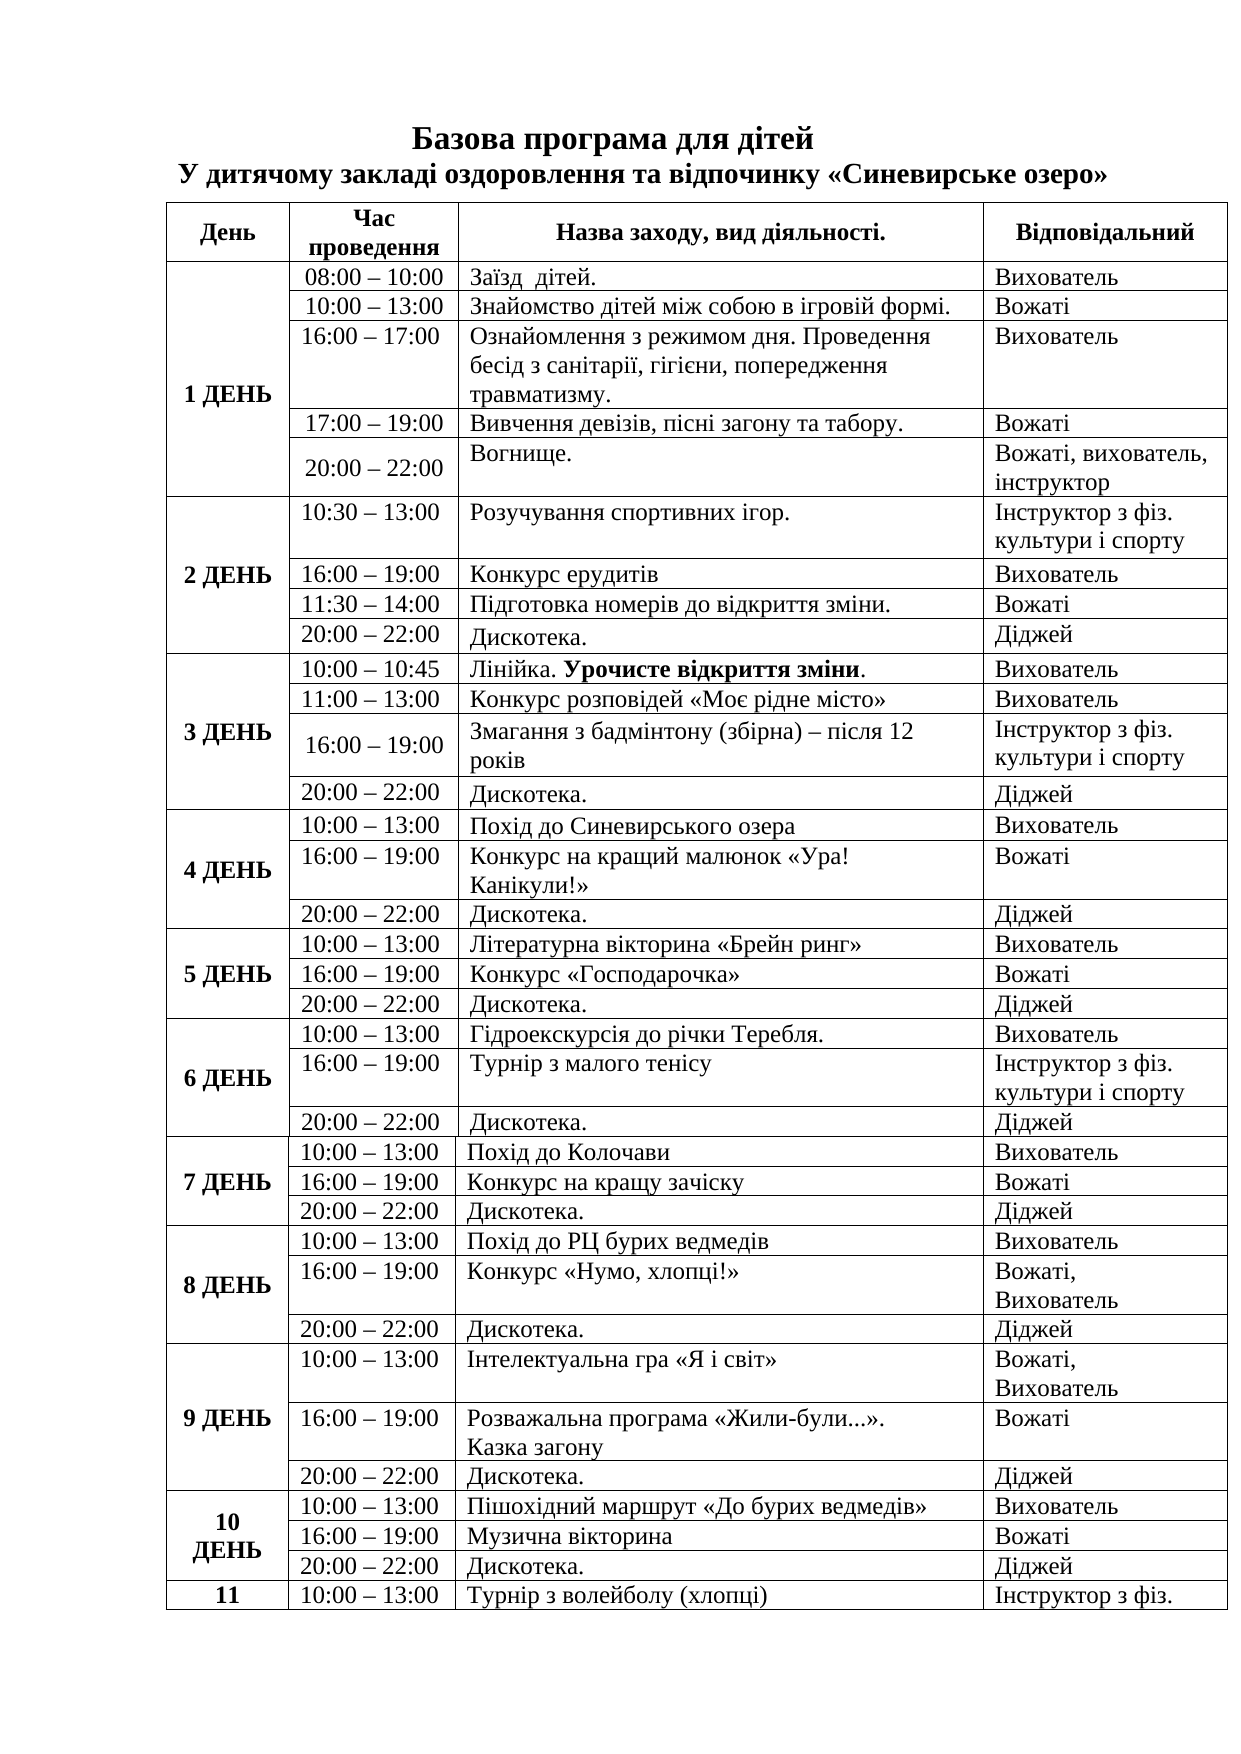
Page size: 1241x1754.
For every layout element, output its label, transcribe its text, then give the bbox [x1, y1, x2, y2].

table_cell Вихователь [984, 1019, 1227, 1047]
table_cell Діджей [984, 1551, 1227, 1579]
table_cell Дискотека. [456, 1315, 983, 1343]
table_cell Гідроекскурсія до річки Теребля. [459, 1019, 983, 1047]
table_cell 10:00 – 13:00 [290, 291, 458, 320]
table_cell 20:00 – 22:00 [290, 989, 458, 1018]
table_cell 20:00 – 22:00 [290, 900, 458, 928]
table_cell 16:00 – 19:00 [289, 1256, 455, 1313]
table_cell Змагання з бадмінтону (збірна) – після 12 років [459, 714, 983, 776]
table_cell 20:00 – 22:00 [290, 438, 458, 496]
table_cell Вихователь [984, 262, 1227, 290]
table_cell Вожаті, вихователь, інструктор [984, 438, 1227, 496]
table_header Час проведення [290, 203, 458, 261]
table_cell Інструктор з фіз. культури і спорту [984, 714, 1227, 776]
table_cell Лінійка. Урочисте відкриття зміни. [459, 654, 983, 683]
table_cell 10:00 – 13:00 [290, 810, 458, 840]
table_cell Вихователь [984, 321, 1227, 407]
table_cell Діджей [984, 1315, 1227, 1343]
table_cell 4 ДЕНЬ [167, 810, 289, 928]
table_cell Конкурс ерудитів [459, 559, 983, 588]
table_cell Вожаті [984, 841, 1227, 898]
table_cell 16:00 – 19:00 [289, 1167, 455, 1195]
table_cell Дискотека. [456, 1551, 983, 1579]
table_cell 11:00 – 13:00 [290, 684, 458, 713]
table_cell 10:00 – 13:00 [289, 1581, 455, 1609]
table_cell Підготовка номерів до відкриття зміни. [459, 589, 983, 618]
table_cell Вожаті [984, 1403, 1227, 1460]
table_cell 10 ДЕНЬ [167, 1491, 288, 1579]
table_cell 16:00 – 17:00 [290, 321, 458, 407]
table_cell 10:00 – 13:00 [289, 1226, 455, 1255]
table_cell Вихователь [984, 929, 1227, 958]
table_cell Конкурс «Нумо, хлопці!» [456, 1256, 983, 1313]
table_header День [167, 203, 289, 261]
table_cell Діджей [984, 777, 1227, 809]
table_cell Вихователь [984, 684, 1227, 713]
table_cell Дискотека. [456, 1196, 983, 1225]
table_cell Вихователь [984, 810, 1227, 840]
table_header Назва заходу, вид діяльності. [459, 203, 983, 261]
table_cell Діджей [984, 900, 1227, 928]
table_cell Розучування спортивних ігор. [459, 497, 983, 558]
table_cell Конкурс «Господарочка» [459, 959, 983, 988]
table_cell Вихователь [984, 1491, 1227, 1520]
table_cell 16:00 – 19:00 [290, 959, 458, 988]
table_cell Музична вікторина [456, 1521, 983, 1550]
table_cell 10:00 – 13:00 [289, 1491, 455, 1520]
table_cell 10:00 – 13:00 [290, 929, 458, 958]
table_cell Вогнище. [459, 438, 983, 496]
table_cell 10:00 – 10:45 [290, 654, 458, 683]
table_cell 08:00 – 10:00 [290, 262, 458, 290]
table_cell 20:00 – 22:00 [290, 777, 458, 809]
table_cell Конкурс на кращий малюнок «Ура! Канікули!» [459, 841, 983, 898]
table_cell 20:00 – 22:00 [290, 619, 458, 653]
table_cell Вожаті [984, 409, 1227, 437]
table_cell Вихователь [984, 1226, 1227, 1255]
table_cell 16:00 – 19:00 [289, 1403, 455, 1460]
table_cell Конкурс на кращу зачіску [456, 1167, 983, 1195]
table_cell 20:00 – 22:00 [289, 1315, 455, 1343]
table_cell Вивчення девізів, пісні загону та табору. [459, 409, 983, 437]
table_cell Похід до Синевирського озера [459, 810, 983, 840]
table_cell Дискотека. [459, 900, 983, 928]
table_cell Дискотека. [459, 1107, 983, 1136]
table_cell Вожаті [984, 959, 1227, 988]
table_cell 3 ДЕНЬ [167, 654, 289, 809]
table_cell Діджей [984, 619, 1227, 653]
table_cell Пішохідний маршрут «До бурих ведмедів» [456, 1491, 983, 1520]
table_cell 10:30 – 13:00 [290, 497, 458, 558]
table_cell Діджей [984, 1107, 1227, 1136]
table_cell Вожаті [984, 589, 1227, 618]
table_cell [456, 1581, 983, 1609]
table_cell Вихователь [984, 654, 1227, 683]
table_cell 11 ДЕНЬ [167, 1581, 288, 1609]
table_cell Вожаті [984, 1521, 1227, 1550]
table_cell Ознайомлення з режимом дня. Проведення бесід з санітарії, гігієни, попередження травматизму. [459, 321, 983, 407]
table_cell Літературна вікторина «Брейн ринг» [459, 929, 983, 958]
table_cell 11:30 – 14:00 [290, 589, 458, 618]
table_cell Похід до Колочави [456, 1137, 983, 1166]
table_cell 20:00 – 22:00 [290, 1107, 458, 1136]
table_cell Інструктор з фіз. культури і спорту [984, 497, 1227, 558]
table_cell Інструктор з фіз. культури і спорту [984, 1049, 1227, 1106]
table_cell 16:00 – 19:00 [290, 1049, 458, 1106]
table_cell Розважальна програма «Жили-були...». Казка загону [456, 1403, 983, 1460]
table_cell Інтелектуальна гра «Я і світ» [456, 1344, 983, 1402]
table_cell 5 ДЕНЬ [167, 929, 289, 1018]
table_cell Діджей [984, 1196, 1227, 1225]
table_cell 16:00 – 19:00 [290, 559, 458, 588]
table_cell Знайомство дітей між собою в ігровій формі. [459, 291, 983, 320]
table_cell Похід до РЦ бурих ведмедів [456, 1226, 983, 1255]
table_cell Дискотека. [459, 989, 983, 1018]
table_cell Вожаті [984, 291, 1227, 320]
table_cell 6 ДЕНЬ [167, 1019, 289, 1136]
table_cell 16:00 – 19:00 [290, 714, 458, 776]
table_cell Дискотека. [459, 619, 983, 653]
table_cell 1 ДЕНЬ [167, 262, 289, 496]
table_cell 16:00 – 19:00 [290, 841, 458, 898]
table_cell Вихователь [984, 1137, 1227, 1166]
table_cell 7 ДЕНЬ [167, 1137, 288, 1225]
table_cell Діджей [984, 1461, 1227, 1490]
table_cell Вожаті, Вихователь [984, 1344, 1227, 1402]
text У дитячому закладі оздоровлення та відпочинку «Синевирське озеро» [177, 156, 1152, 190]
table_cell 10:00 – 13:00 [289, 1137, 455, 1166]
table_cell 16:00 – 19:00 [289, 1521, 455, 1550]
table_cell Конкурс розповідей «Моє рідне місто» [459, 684, 983, 713]
table_cell 20:00 – 22:00 [289, 1551, 455, 1579]
table_cell Дискотека. [456, 1461, 983, 1490]
table_cell Турнір з малого тенісу [459, 1049, 983, 1106]
table_header Відповідальний [984, 203, 1227, 261]
table_cell Вихователь [984, 559, 1227, 588]
table_cell 20:00 – 22:00 [289, 1461, 455, 1490]
table_cell Діджей [984, 989, 1227, 1018]
text Базова програма для дітей [177, 118, 1152, 156]
table_cell Дискотека. [459, 777, 983, 809]
table_cell Вожаті [984, 1167, 1227, 1195]
table_cell 20:00 – 22:00 [289, 1196, 455, 1225]
table_cell 2 ДЕНЬ [167, 497, 289, 653]
table_cell 10:00 – 13:00 [289, 1344, 455, 1402]
table_cell 9 ДЕНЬ [167, 1344, 288, 1490]
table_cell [984, 1581, 1227, 1609]
table_cell Вожаті, Вихователь [984, 1256, 1227, 1313]
table_cell 17:00 – 19:00 [290, 409, 458, 437]
table_cell 8 ДЕНЬ [167, 1226, 288, 1343]
table_cell 10:00 – 13:00 [290, 1019, 458, 1047]
table_cell Заїзд дітей. [459, 262, 983, 290]
